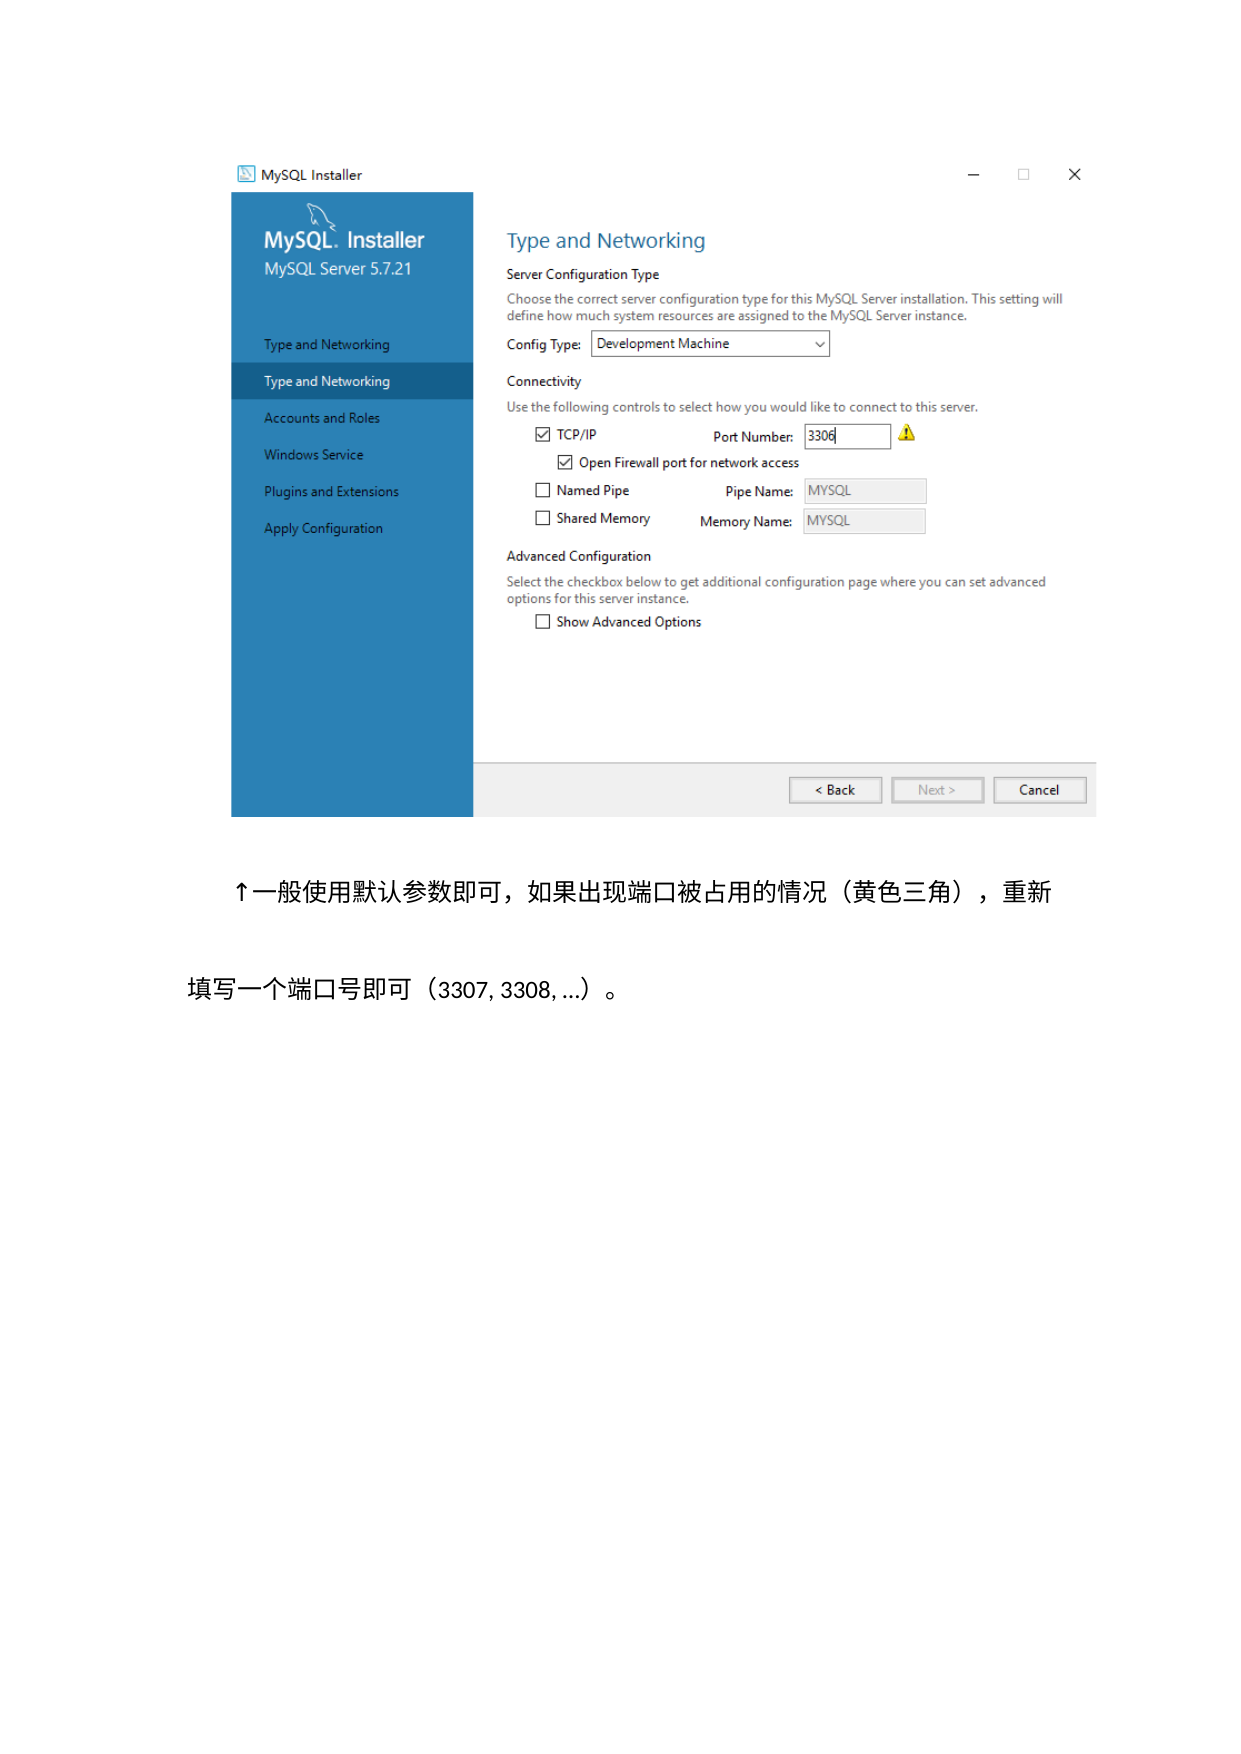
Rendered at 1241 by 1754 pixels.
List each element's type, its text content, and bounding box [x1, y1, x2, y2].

text ↑一般使用默认参数即可，如果出现端口被占用的情况（黄色三角），重新填写一个端口号即可（3307, 3308, …）。 [187, 858, 1053, 1020]
picture [231, 162, 1097, 817]
